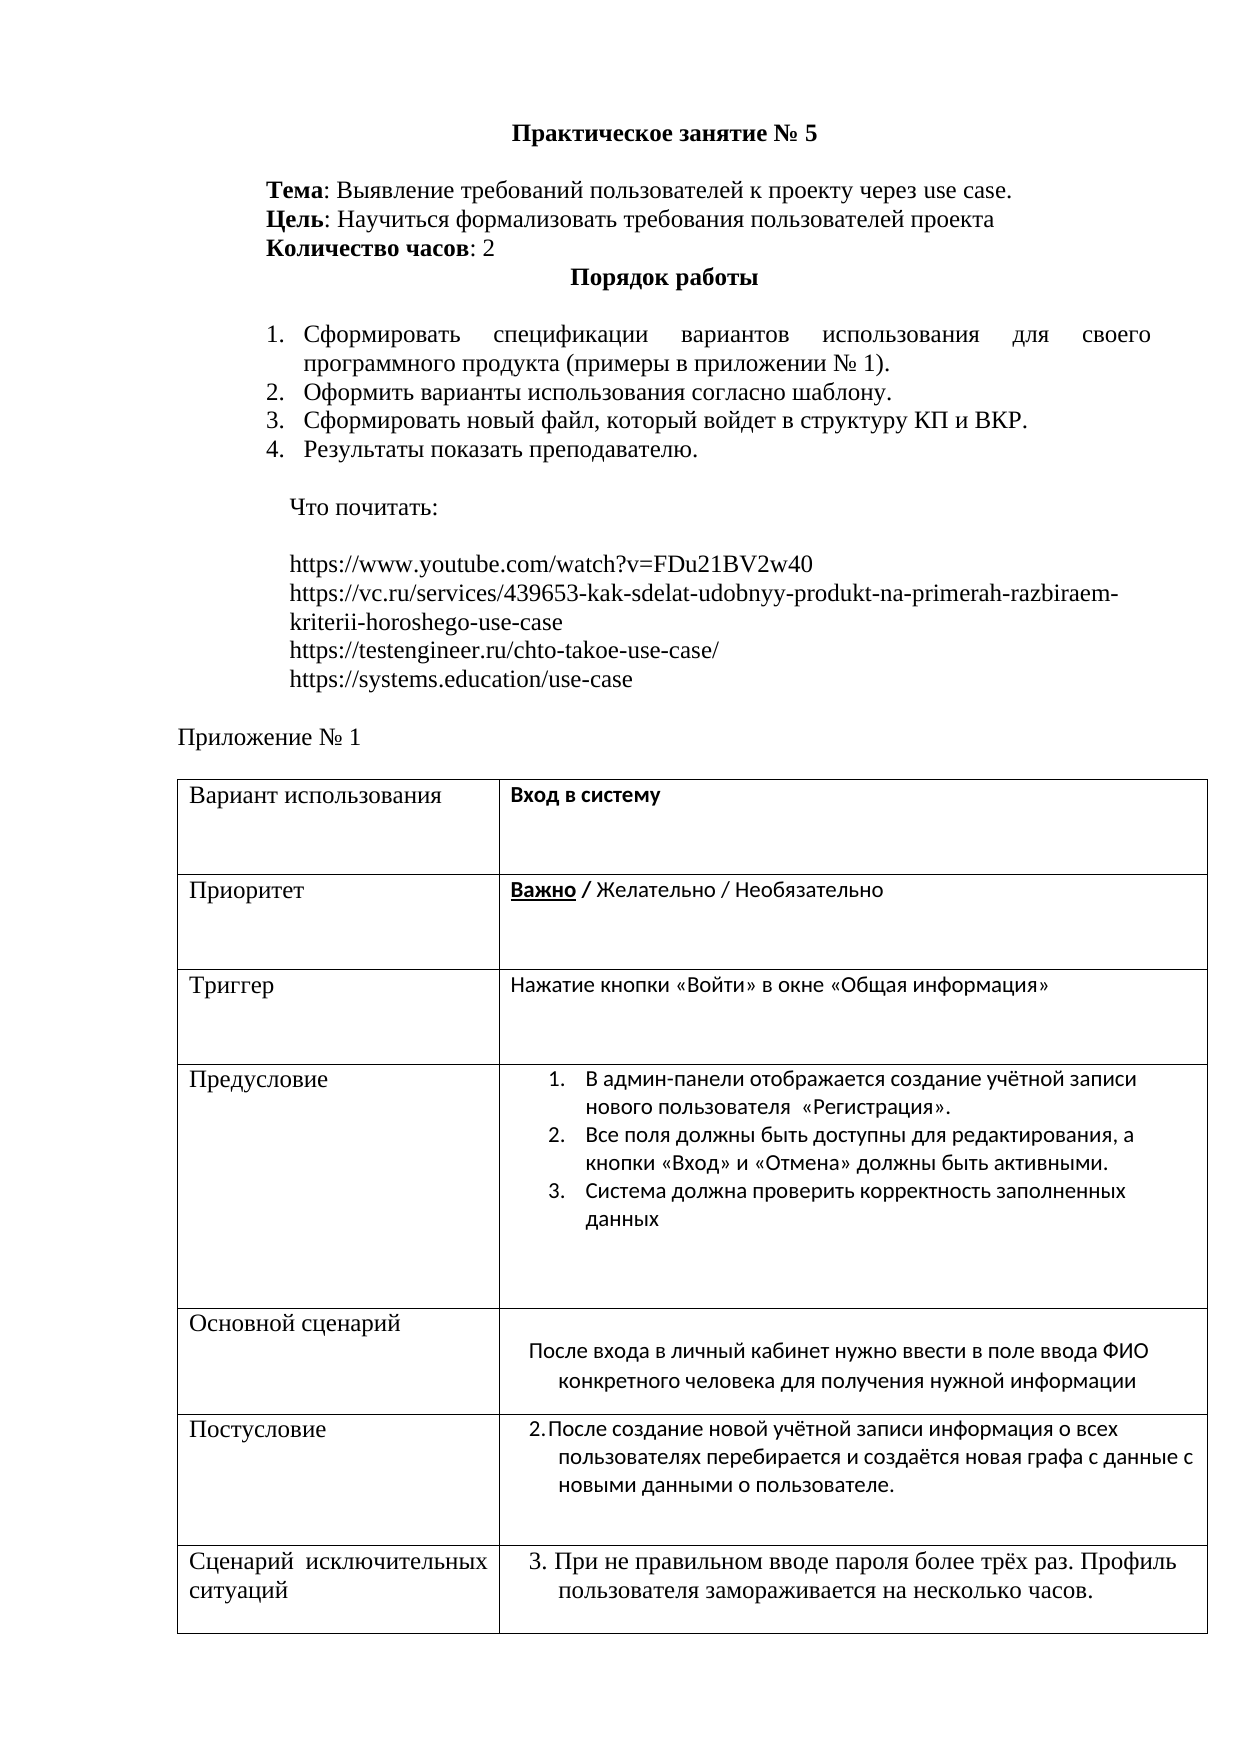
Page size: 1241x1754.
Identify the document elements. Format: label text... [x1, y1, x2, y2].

text Приложение № 1 [177, 722, 1152, 751]
table_cell Нажатие кнопки «Войти» в окне «Общая информация» [500, 970, 1207, 1063]
list Результаты показать преподавателю. [266, 434, 1152, 463]
table_cell Предусловие [178, 1065, 499, 1307]
text Цель: Научиться формализовать требования пользователей проекта [177, 204, 1152, 233]
text Что почитать: [289, 492, 1152, 521]
table_header Вход в систему [500, 780, 1207, 874]
text Порядок работы [177, 262, 1152, 291]
text Тема: Выявление требований пользователей к проекту через use case. [177, 176, 1152, 204]
text https://www.youtube.com/watch?v=FDu21BV2w40 [289, 549, 1152, 578]
table_cell После входа в личный кабинет нужно ввести в поле ввода ФИО конкретного человека для получения нужной информации [500, 1309, 1207, 1413]
text https://vc.ru/services/439653-kak-sdelat-udobnyy-produkt-na-primerah-razbiraem-kriterii-horoshego-use-case [289, 578, 1152, 636]
text Практическое занятие № 5 [177, 118, 1152, 147]
table_cell При не правильном вводе пароля более трёх раз. Профиль пользователя замораживается на несколько часов. [500, 1546, 1207, 1633]
text https://systems.education/use-case [289, 664, 1152, 693]
table_cell В админ-панели отображается создание учётной записи нового пользователя «Регистрация». Все поля должны быть доступны для редактирования, а кнопки «Вход» и «Отмена» должны быть активными. Система должна проверить корректность заполненных данных [500, 1065, 1207, 1307]
table_cell Приоритет [178, 875, 499, 969]
text Количество часов: 2 [177, 233, 1152, 262]
table_header Вариант использования [178, 780, 499, 874]
list Оформить варианты использования согласно шаблону. [266, 377, 1152, 406]
table_cell Постусловие [178, 1415, 499, 1545]
table_cell Сценарий исключительных ситуаций [178, 1546, 499, 1633]
table_cell Триггер [178, 970, 499, 1063]
text https://testengineer.ru/chto-takoe-use-case/ [289, 636, 1152, 664]
table_cell После создание новой учётной записи информация о всех пользователях перебирается и создаётся новая графа с данные с новыми данными о пользователе. [500, 1415, 1207, 1545]
table_cell Важно / Желательно / Необязательно [500, 875, 1207, 969]
list Сформировать спецификации вариантов использования для своего программного продукта (примеры в приложении № 1). [266, 319, 1152, 377]
list Сформировать новый файл, который войдет в структуру КП и ВКР. [266, 406, 1152, 434]
table_cell Основной сценарий [178, 1309, 499, 1413]
